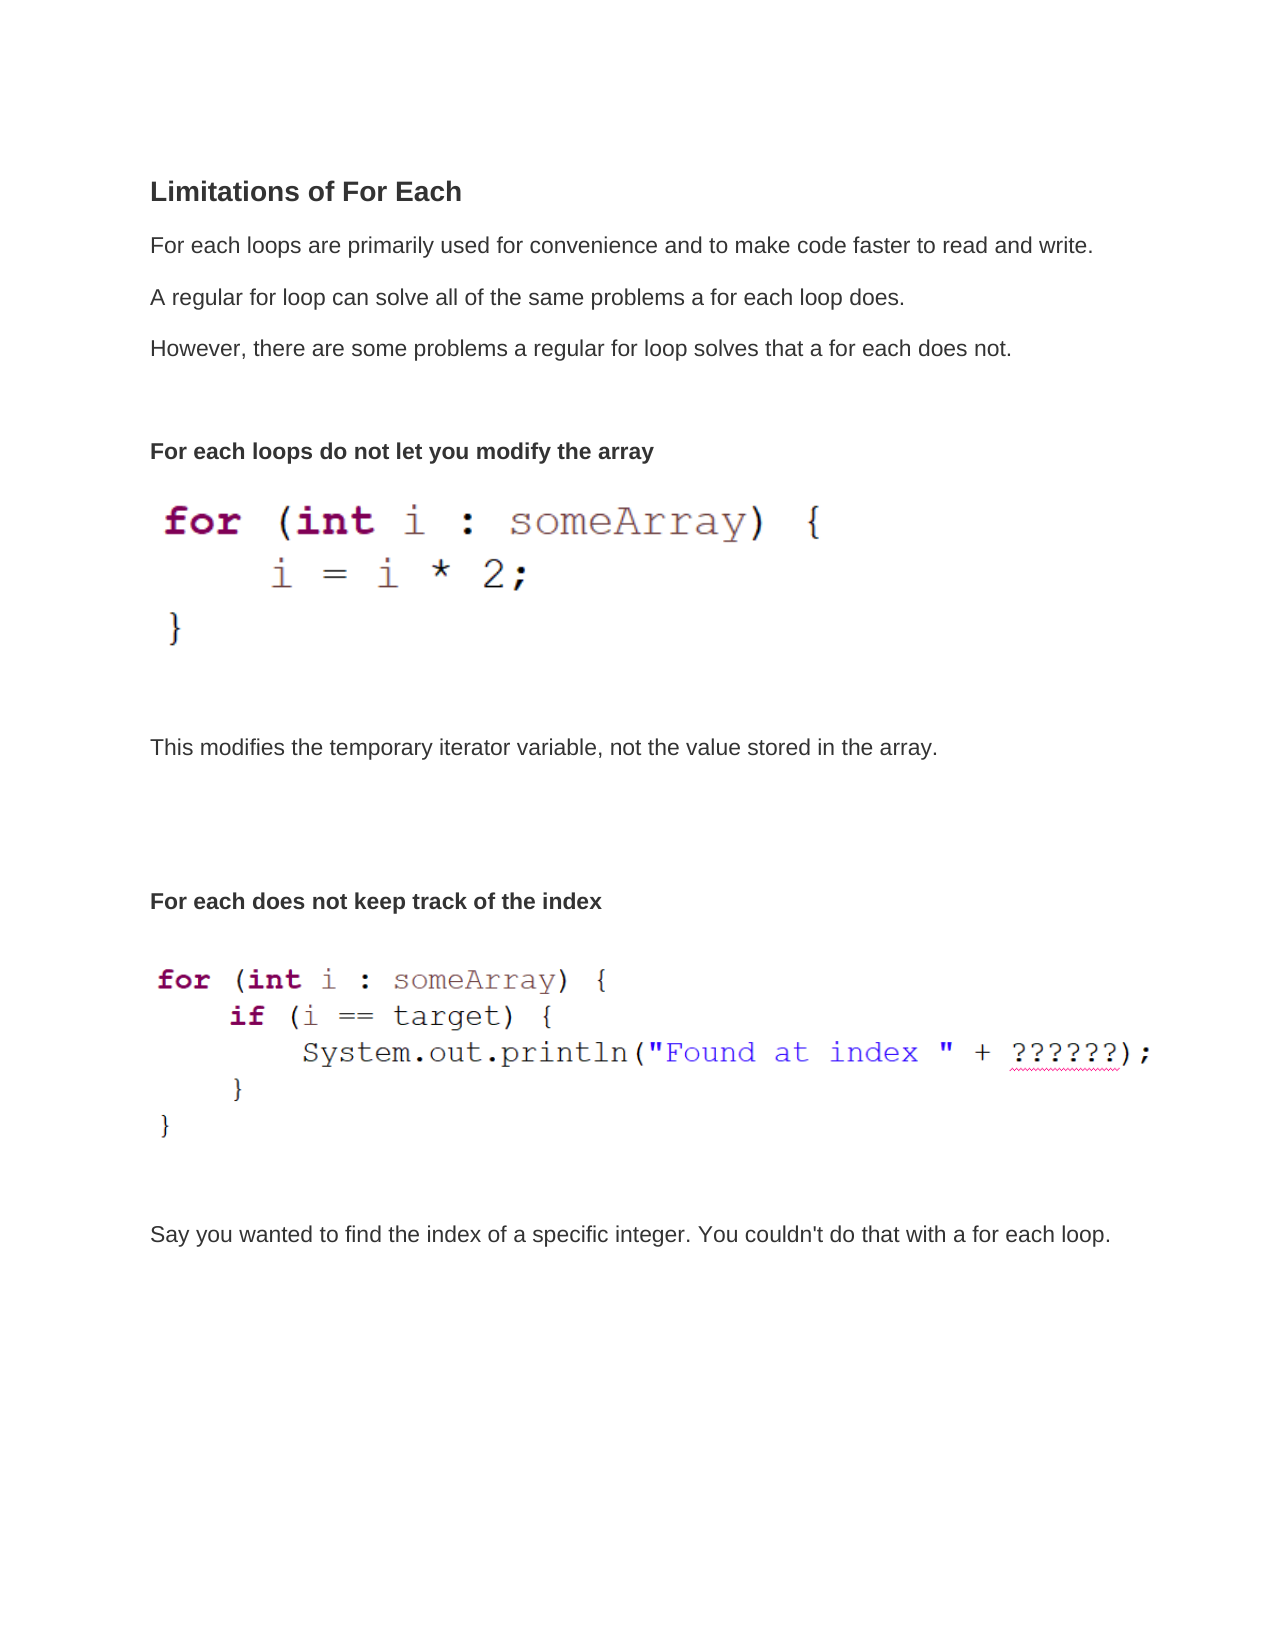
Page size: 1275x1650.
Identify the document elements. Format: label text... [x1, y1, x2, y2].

text Limitations of For Each [150, 175, 1125, 207]
text For each loops are primarily used for convenience and to make code faster to read and write. [150, 232, 1125, 259]
text For each loops do not let you modify the array [150, 438, 1125, 464]
picture [150, 489, 833, 658]
text A regular for loop can solve all of the same problems a for each loop does. [150, 284, 1125, 310]
text Say you wanted to find the index of a specific integer. You couldn't do that with a for each loop. [150, 1221, 1125, 1248]
picture [150, 966, 1156, 1145]
text However, there are some problems a regular for loop solves that a for each does not. [150, 335, 1125, 361]
text This modifies the temporary iterator variable, not the value stored in the array. [150, 734, 1125, 761]
text For each does not keep track of the index [150, 888, 1125, 915]
